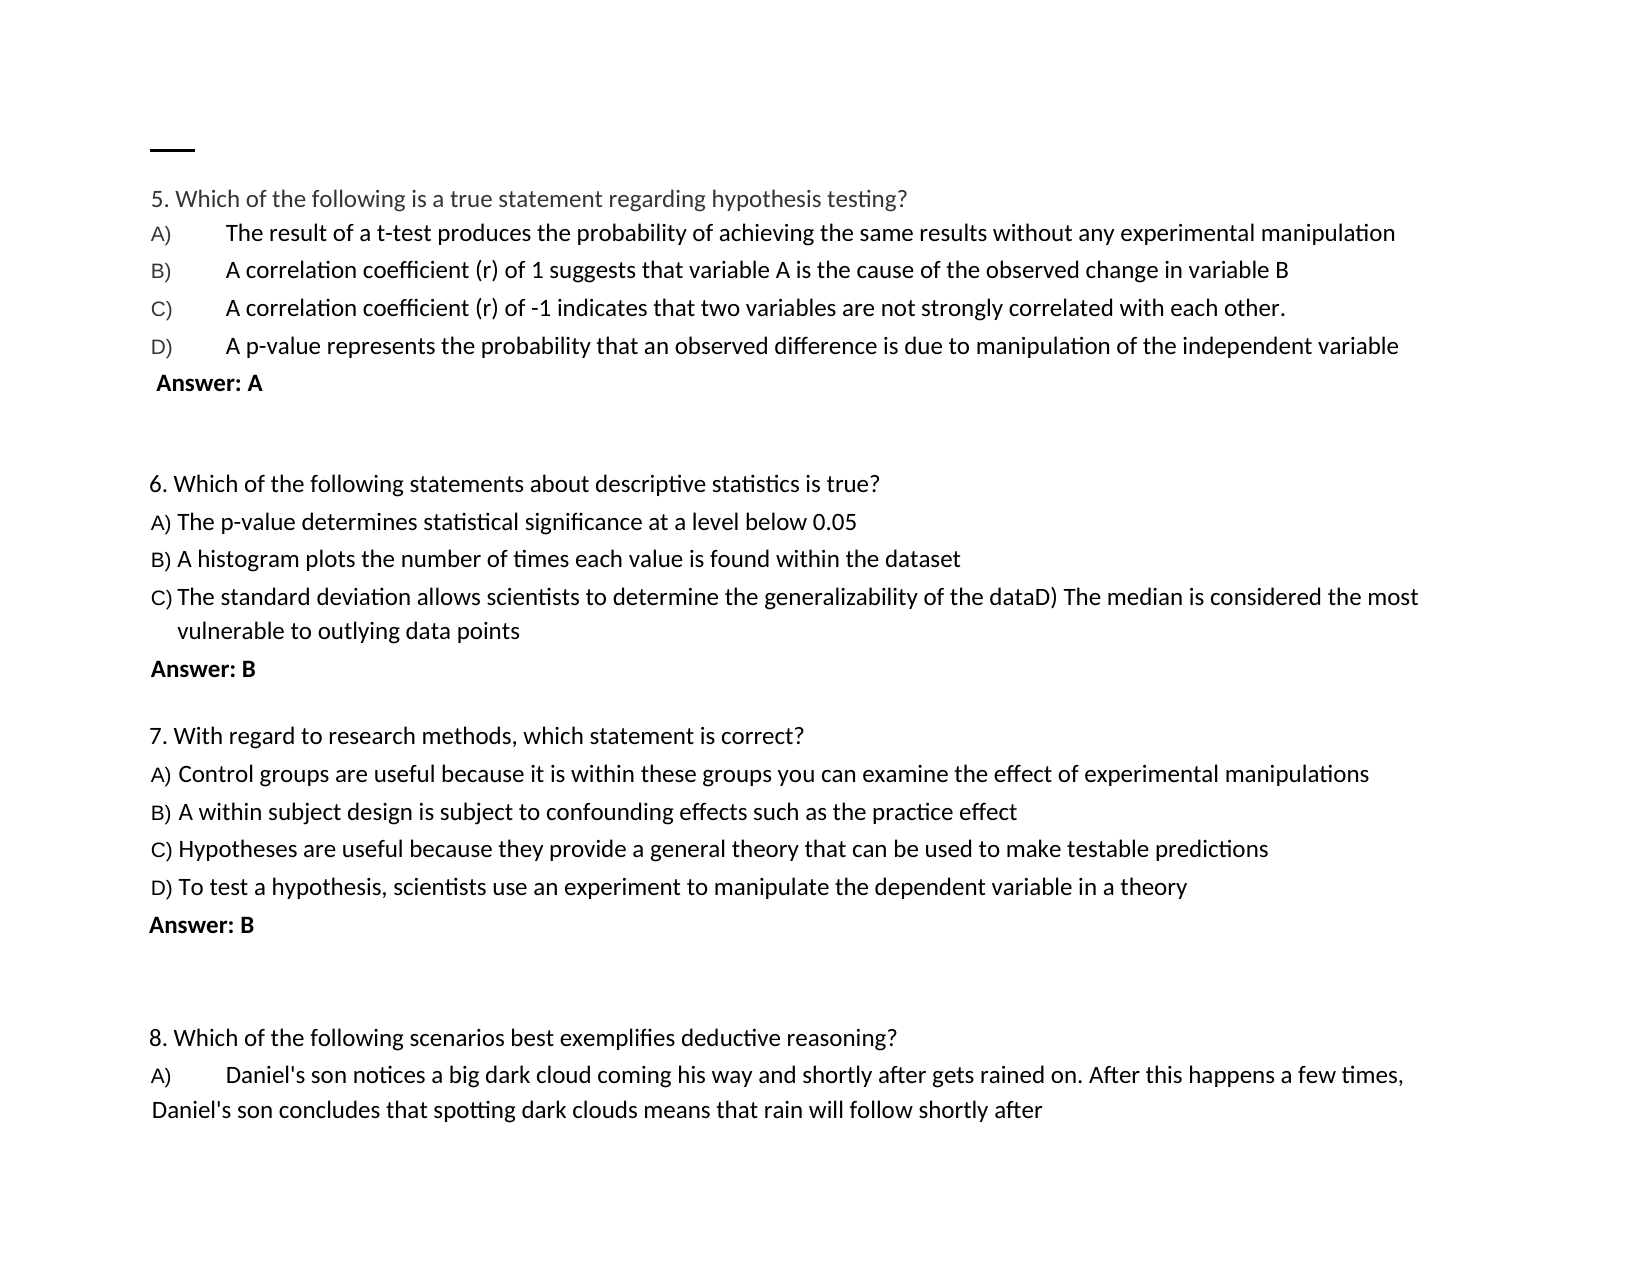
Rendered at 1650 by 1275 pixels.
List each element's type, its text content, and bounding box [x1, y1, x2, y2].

text 7. With regard to research methods, which statement is correct? [149, 720, 1499, 751]
list A correlation coefficient (r) of -1 indicates that two variables are not strongly correlated with each other. [151, 292, 1499, 323]
list Hypotheses are useful because they provide a general theory that can be used to make testable predictions [151, 833, 1499, 864]
text Answer: B [149, 909, 1499, 939]
list To test a hypothesis, scientists use an experiment to manipulate the dependent variable in a theory [151, 871, 1499, 902]
list A p-value represents the probability that an observed difference is due to manipulation of the independent variable [151, 330, 1499, 360]
text Answer: A [151, 368, 1500, 398]
text 8. Which of the following scenarios best exemplifies deductive reasoning? [149, 1022, 1499, 1052]
text Answer: B [151, 653, 1500, 684]
list A within subject design is subject to confounding effects such as the practice effect [151, 796, 1499, 826]
list The p-value determines statistical significance at a level below 0.05 [151, 506, 1499, 536]
text 6. Which of the following statements about descriptive statistics is true? [149, 468, 1499, 499]
list A correlation coefficient (r) of 1 suggests that variable A is the cause of the observed change in variable B [151, 254, 1499, 285]
text 5. Which of the following is a true statement regarding hypothesis testing? [151, 183, 1502, 214]
list Daniel's son notices a big dark cloud coming his way and shortly after gets rained on. After this happens a few times, Daniel's son concludes that spotting dark clouds means that rain will follow shortly after [151, 1060, 1490, 1124]
list A histogram plots the number of times each value is found within the dataset [151, 544, 1499, 574]
list The standard deviation allows scientists to determine the generalizability of the dataD) The median is considered the most vulnerable to outlying data points [151, 581, 1499, 646]
list Control groups are useful because it is within these groups you can examine the effect of experimental manipulations [151, 758, 1499, 788]
list The result of a t-test produces the probability of achieving the same results without any experimental manipulation [151, 217, 1499, 247]
